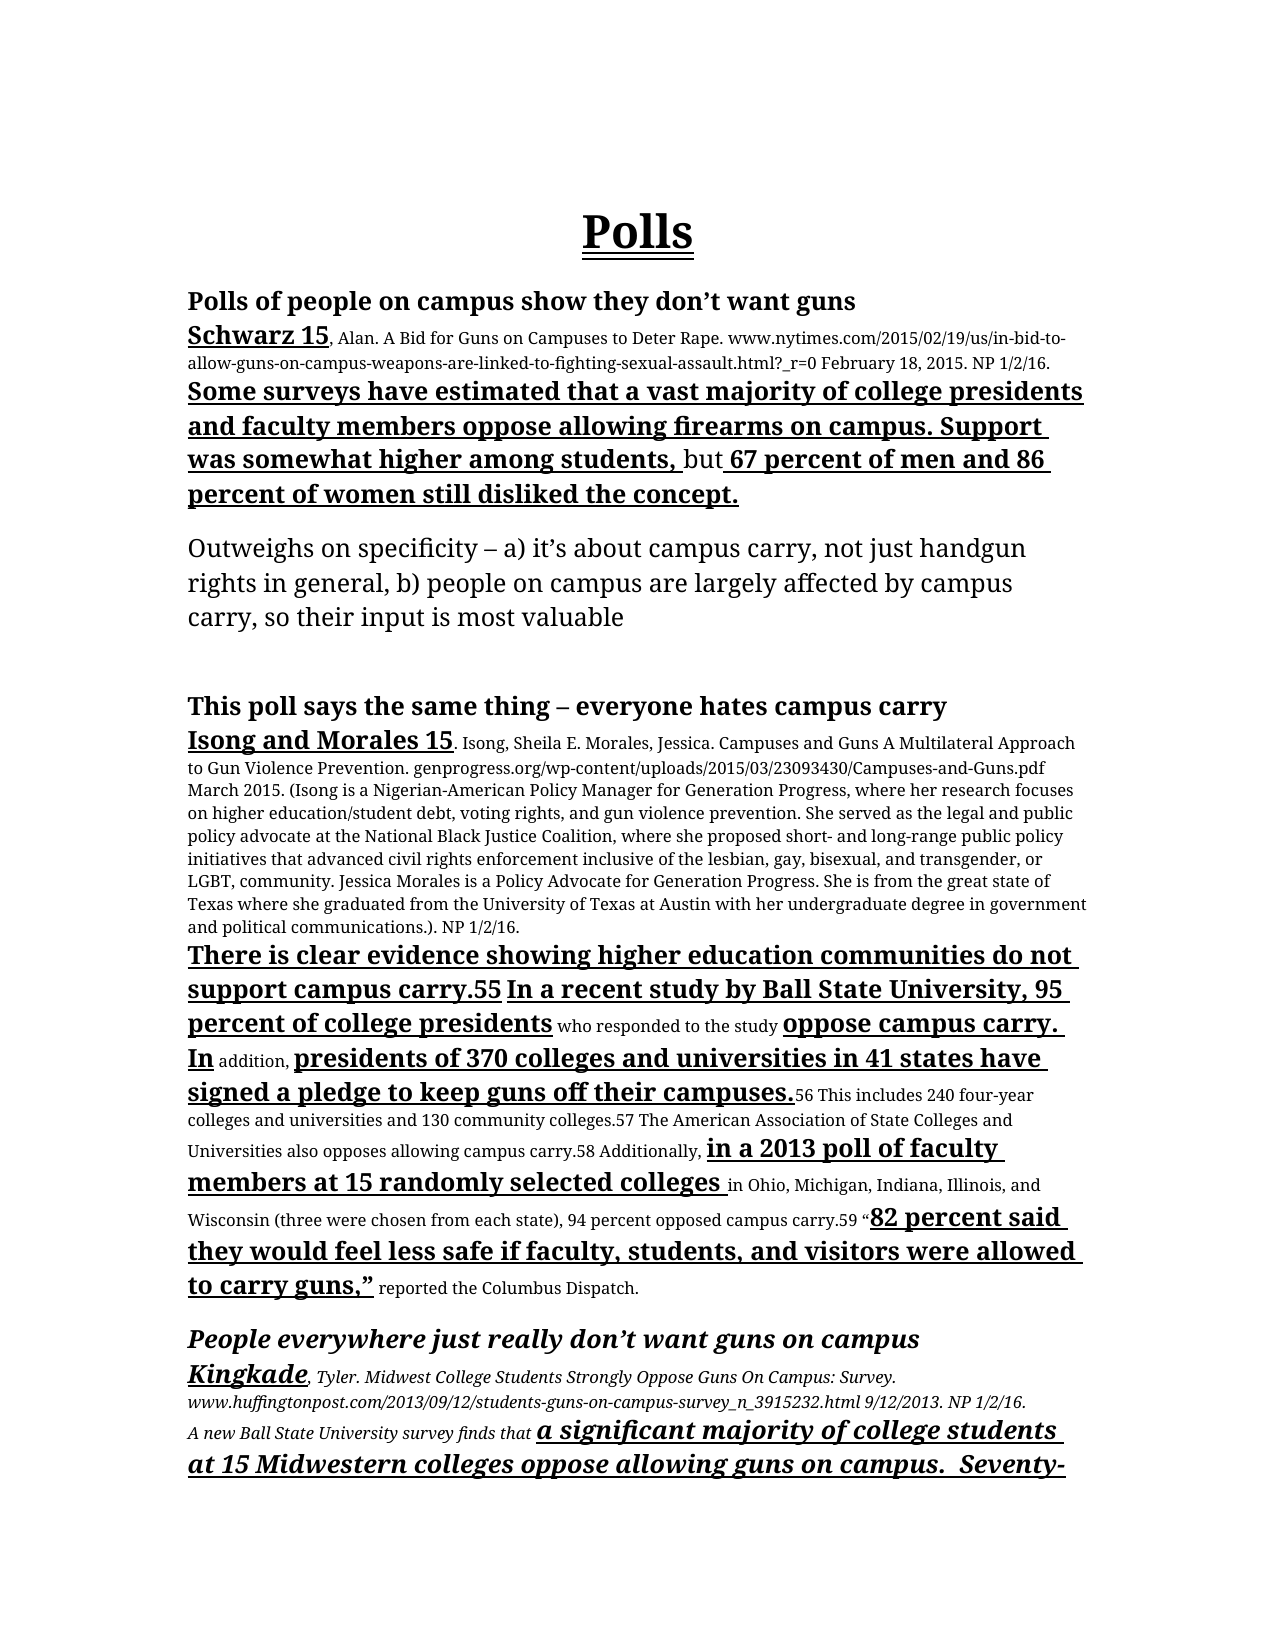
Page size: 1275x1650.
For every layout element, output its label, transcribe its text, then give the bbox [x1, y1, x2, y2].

subtitle Outweighs on specificity – a) it’s about campus carry, not just handgun rights in general, b) people on campus are largely affected by campus carry, so their input is most valuable [187, 531, 1087, 633]
text Isong and Morales 15. Isong, Sheila E. Morales, Jessica. Campuses and Guns A Multilateral Approach to Gun Violence Prevention. genprogress.org/wp-content/uploads/2015/03/23093430/Campuses-and-Guns.pdf March 2015. (Isong is a Nigerian-American Policy Manager for Generation Progress, where her research focuses on higher education/student debt, voting rights, and gun violence prevention. She served as the legal and public policy advocate at the National Black Justice Coalition, where she proposed short- and long-range public policy initiatives that advanced civil rights enforcement inclusive of the lesbian, gay, bisexual, and transgender, or LGBT, community. Jessica Morales is a Policy Advocate for Generation Progress. She is from the great state of Texas where she graduated from the University of Texas at Austin with her undergraduate degree in government and political communications.). NP 1/2/16. [187, 722, 1087, 938]
text Schwarz 15, Alan. A Bid for Guns on Campuses to Deter Rape. www.nytimes.com/2015/02/19/us/in-bid-to-allow-guns-on-campus-weapons-are-linked-to-fighting-sexual-assault.html?_r=0 February 18, 2015. NP 1/2/16. [187, 317, 1087, 374]
text Kingkade, Tyler. Midwest College Students Strongly Oppose Guns On Campus: Survey. www.huffingtonpost.com/2013/09/12/students-guns-on-campus-survey_n_3915232.html 9/12/2013. NP 1/2/16. [187, 1356, 1087, 1413]
subtitle Polls [187, 200, 1087, 262]
subtitle Polls of people on campus show they don’t want guns [187, 283, 1087, 317]
subtitle This poll says the same thing – everyone hates campus carry [187, 688, 1087, 722]
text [187, 1413, 1087, 1481]
text There is clear evidence showing higher education communities do not support campus carry.55 In a recent study by Ball State University, 95 percent of college presidents who responded to the study oppose campus carry. In addition, presidents of 370 colleges and universities in 41 states have signed a pledge to keep guns off their campuses.56 This includes 240 four-year colleges and universities and 130 community colleges.57 The American Association of State Colleges and Universities also opposes allowing campus carry.58 Additionally, in a 2013 poll of faculty members at 15 randomly selected colleges in Ohio, Michigan, Indiana, Illinois, and Wisconsin (three were chosen from each state), 94 percent opposed campus carry.59 “82 percent said they would feel less safe if faculty, students, and visitors were allowed to carry guns,” reported the Columbus Dispatch. [187, 938, 1087, 1301]
text Some surveys have estimated that a vast majority of college presidents and faculty members oppose allowing firearms on campus. Support was somewhat higher among students, but 67 percent of men and 86 percent of women still disliked the concept. [187, 374, 1087, 510]
subtitle People everywhere just really don’t want guns on campus [187, 1322, 1087, 1356]
